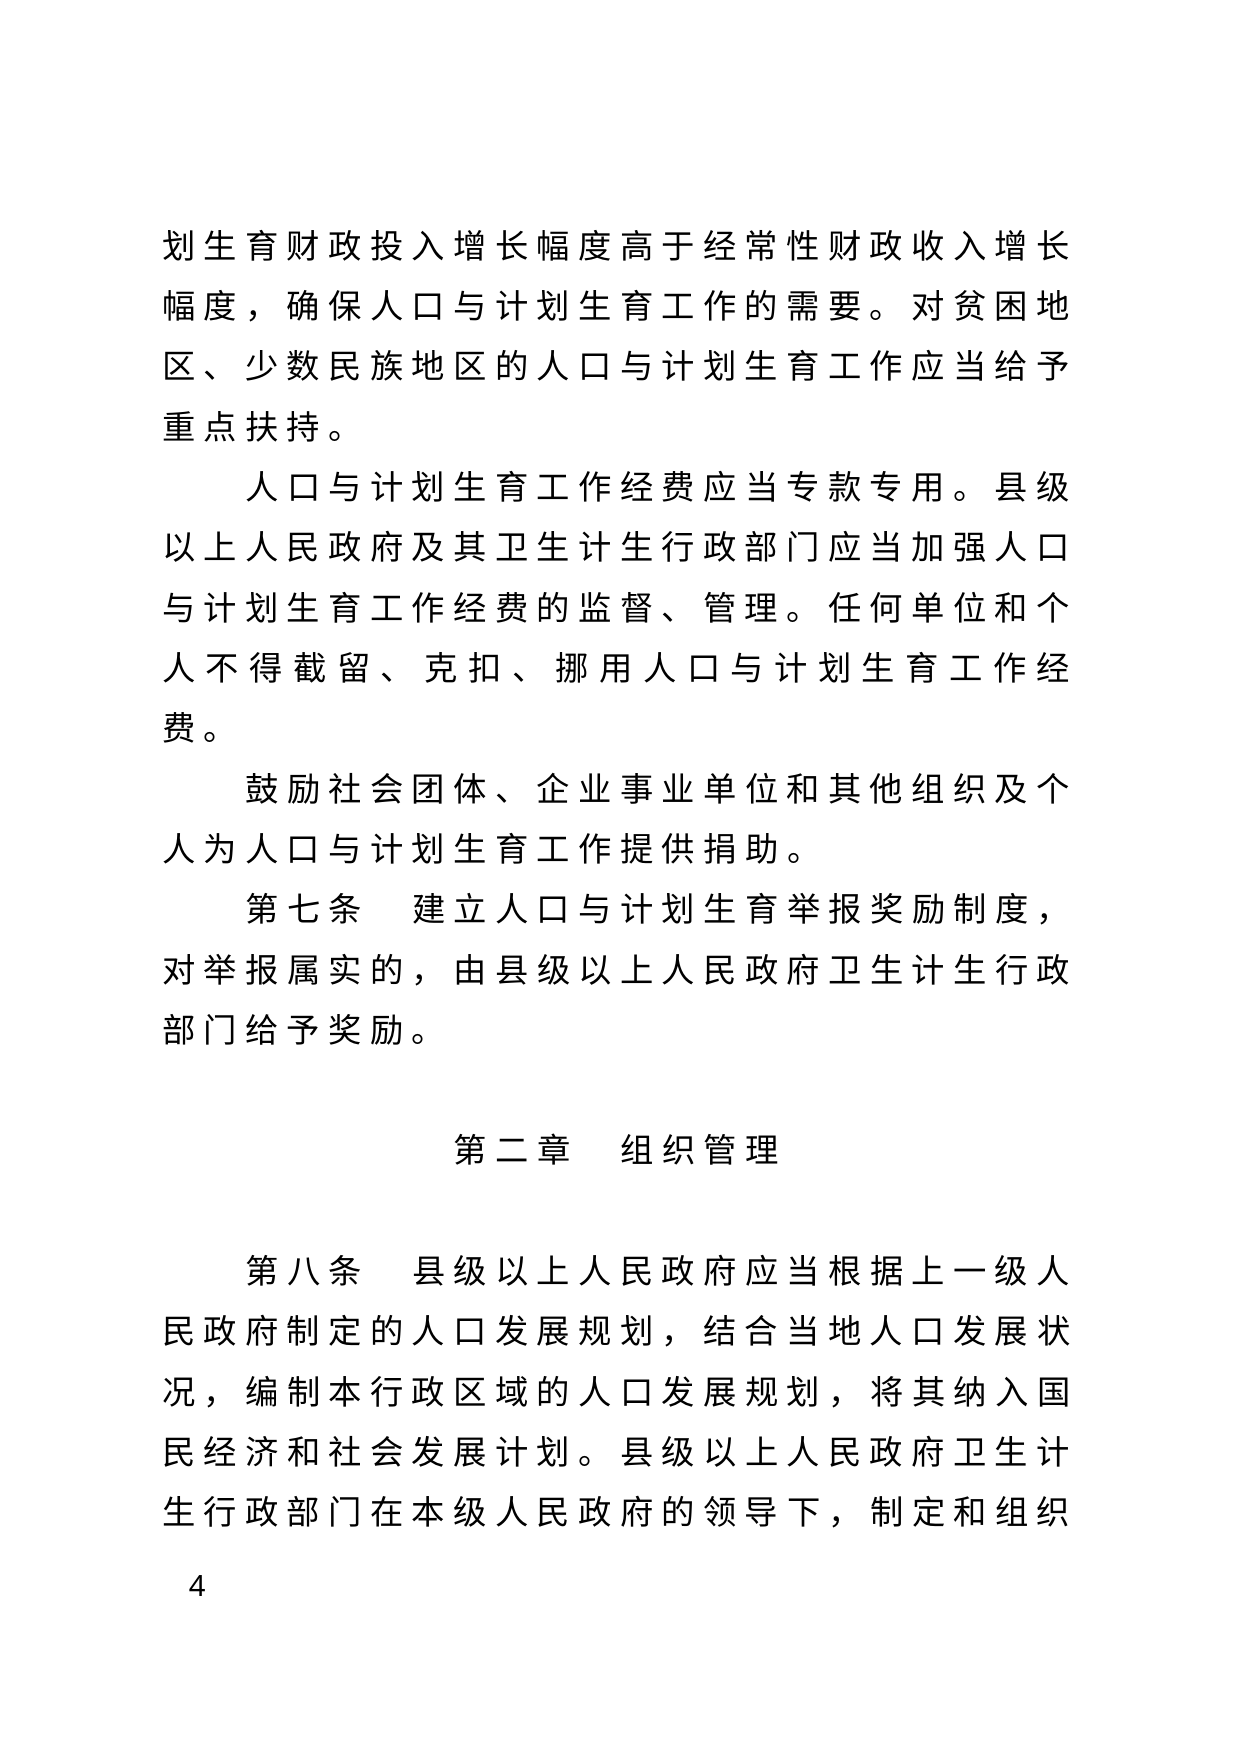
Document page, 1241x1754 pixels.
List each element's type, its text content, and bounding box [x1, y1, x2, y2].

text 第七条 建立人口与计划生育举报奖励制度，对举报属实的，由县级以上人民政府卫生计生行政部门给予奖励。 [162, 877, 1078, 1058]
text 第二章 组织管理 [162, 1118, 1078, 1178]
text 鼓励社会团体、企业事业单位和其他组织及个人为人口与计划生育工作提供捐助。 [162, 756, 1078, 877]
text 人口与计划生育工作经费应当专款专用。县级以上人民政府及其卫生计生行政部门应当加强人口与计划生育工作经费的监督、管理。任何单位和个人不得截留、克扣、挪用人口与计划生育工作经费。 [162, 455, 1078, 756]
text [162, 1239, 1078, 1540]
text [162, 213, 1078, 455]
